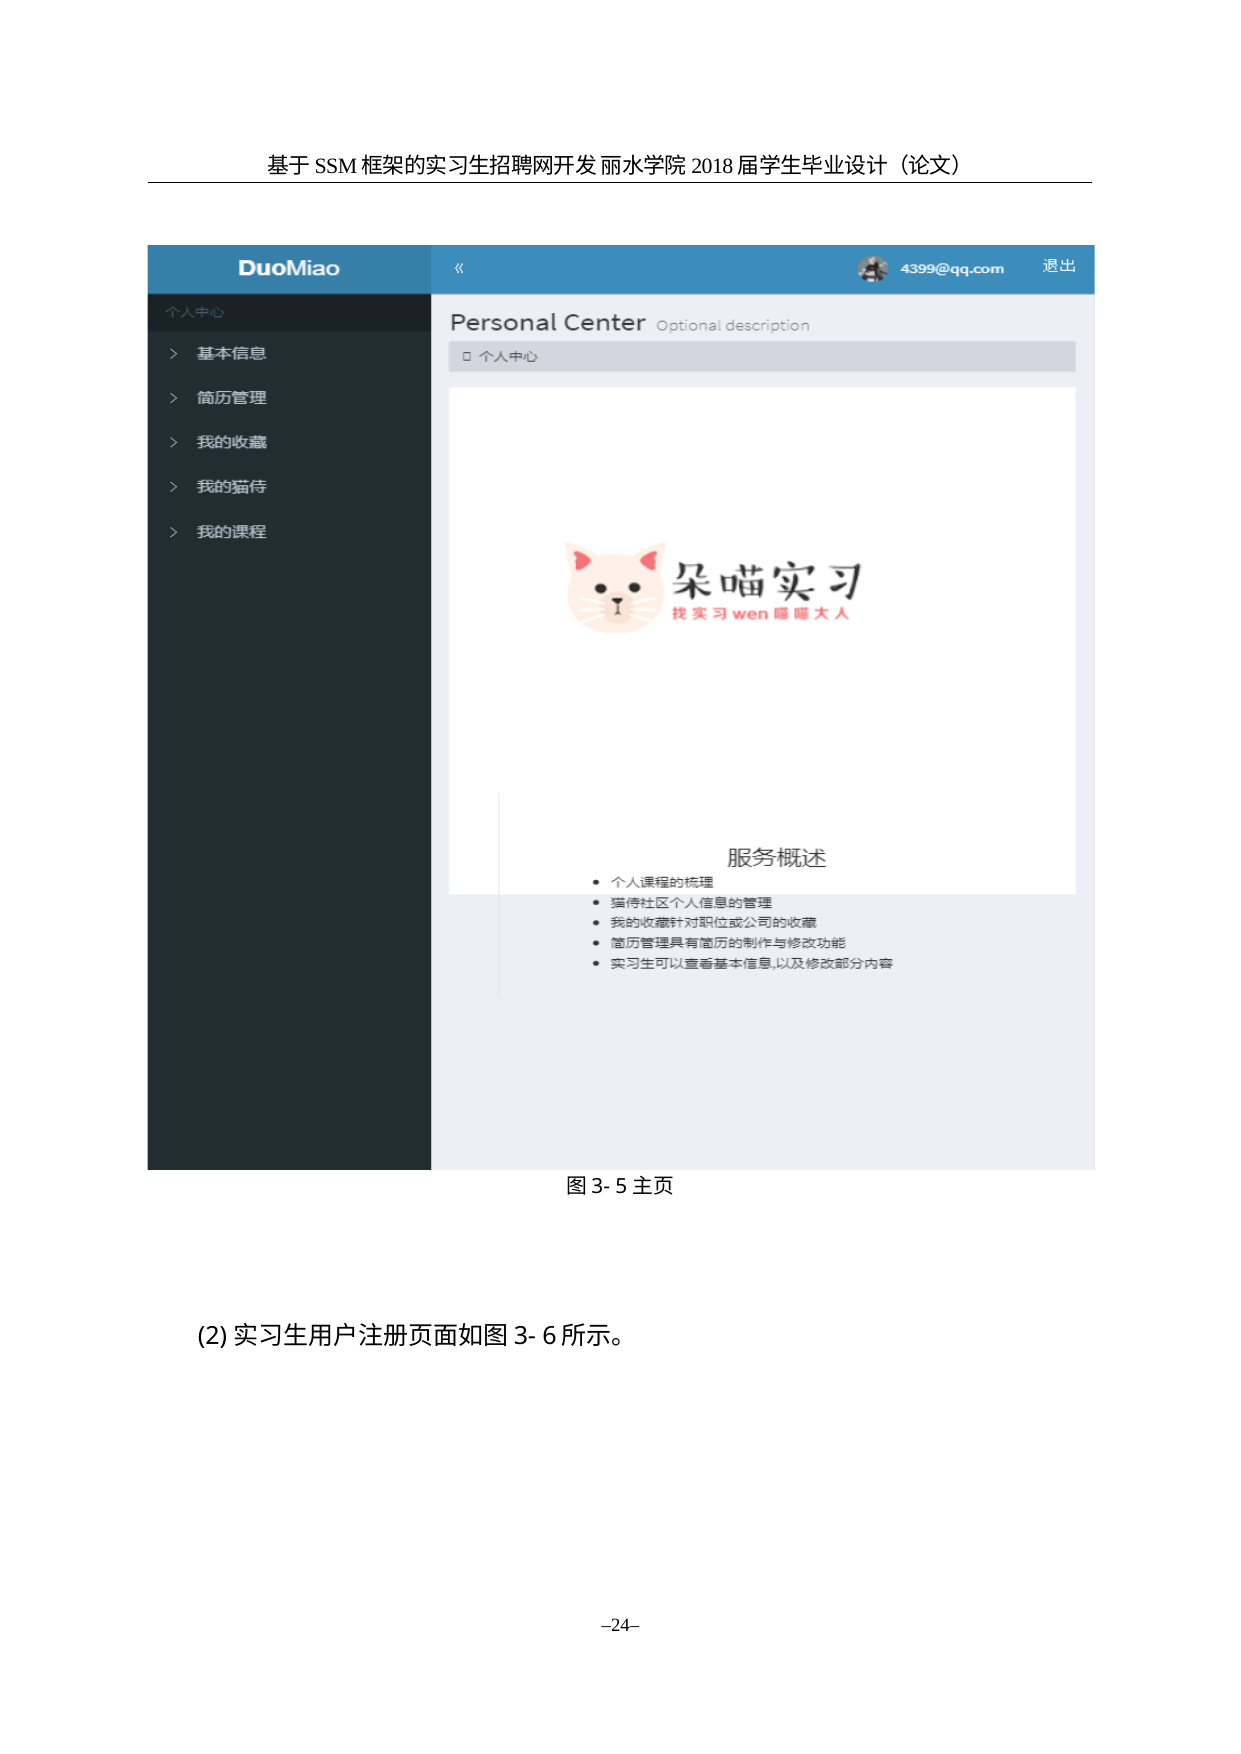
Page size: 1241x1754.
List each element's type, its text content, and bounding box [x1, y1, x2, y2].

text (2) 实习生用户注册页面如图3- 6所示。 [148, 1316, 1092, 1352]
text 图3- 5 主页 [148, 1170, 1092, 1199]
picture [147, 245, 1095, 1170]
